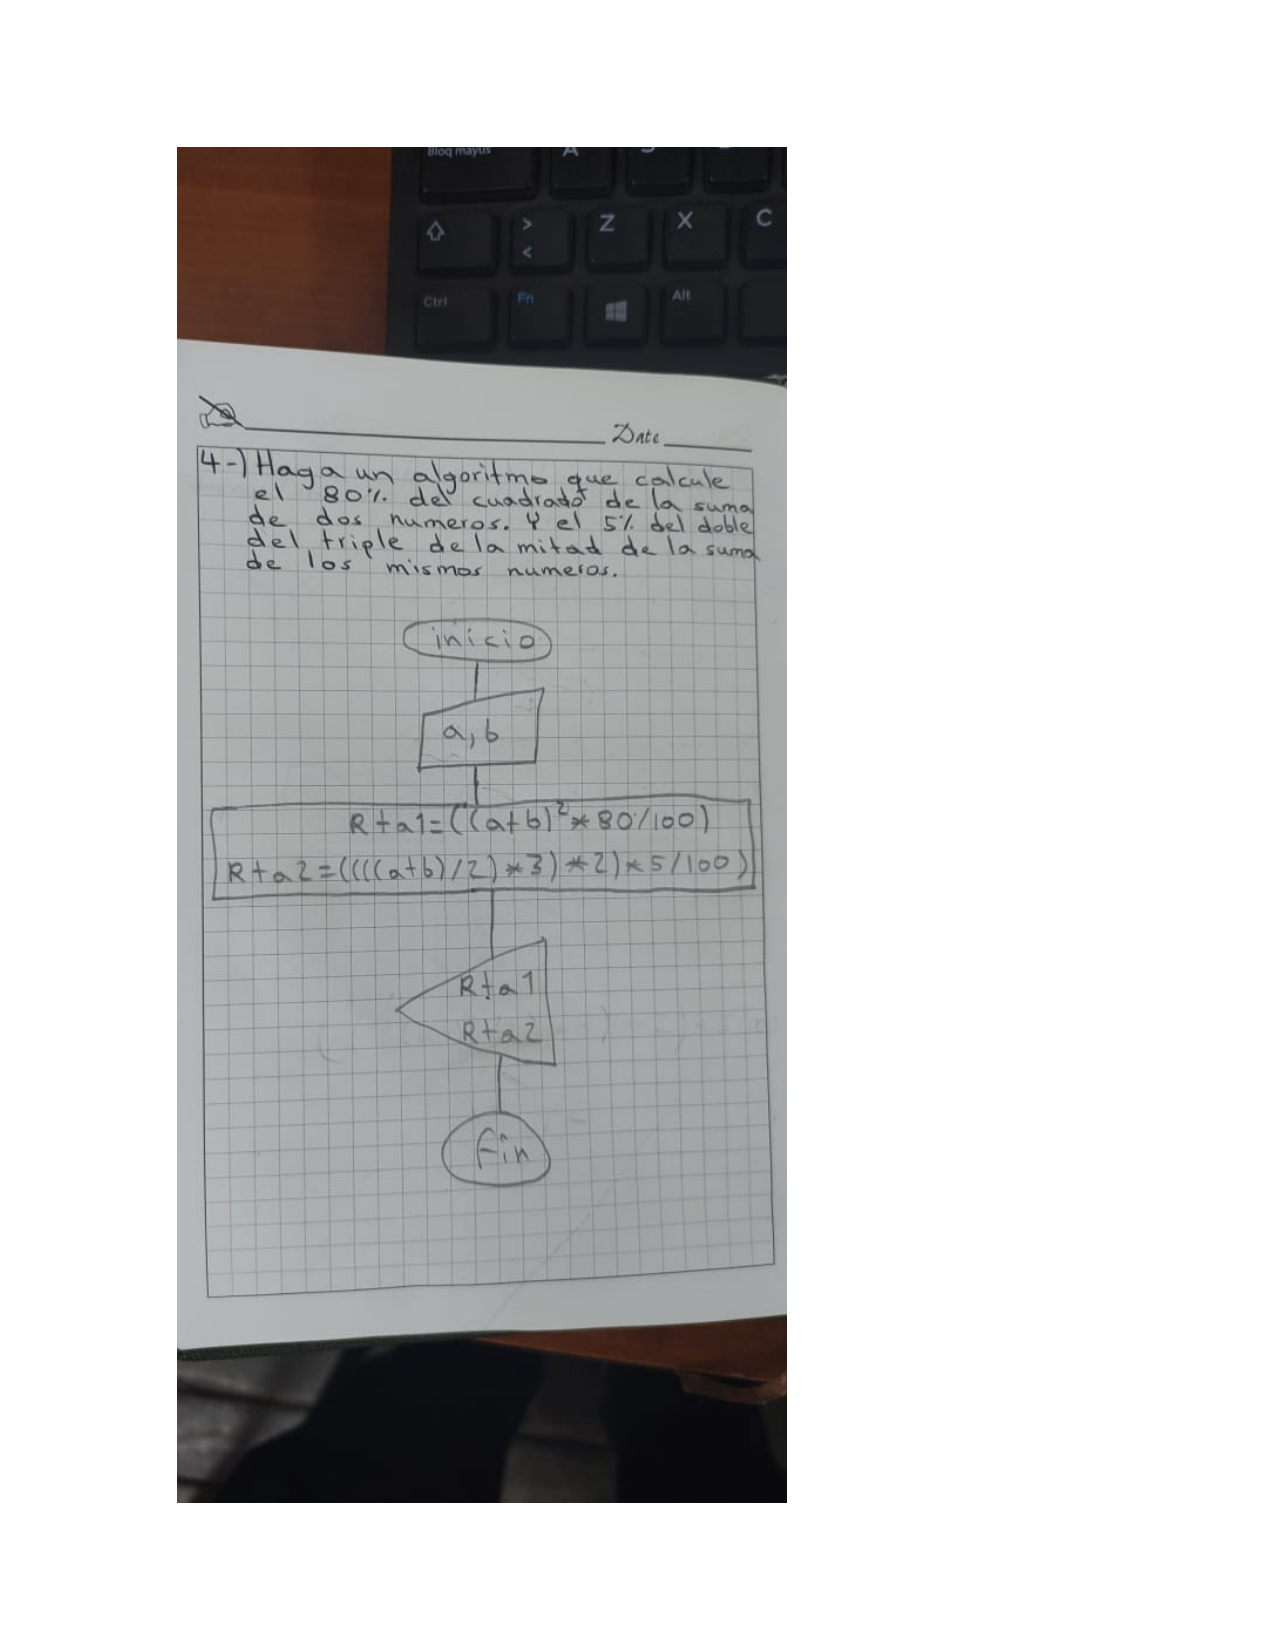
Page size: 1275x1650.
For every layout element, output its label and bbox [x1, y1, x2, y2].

picture [177, 147, 787, 1503]
